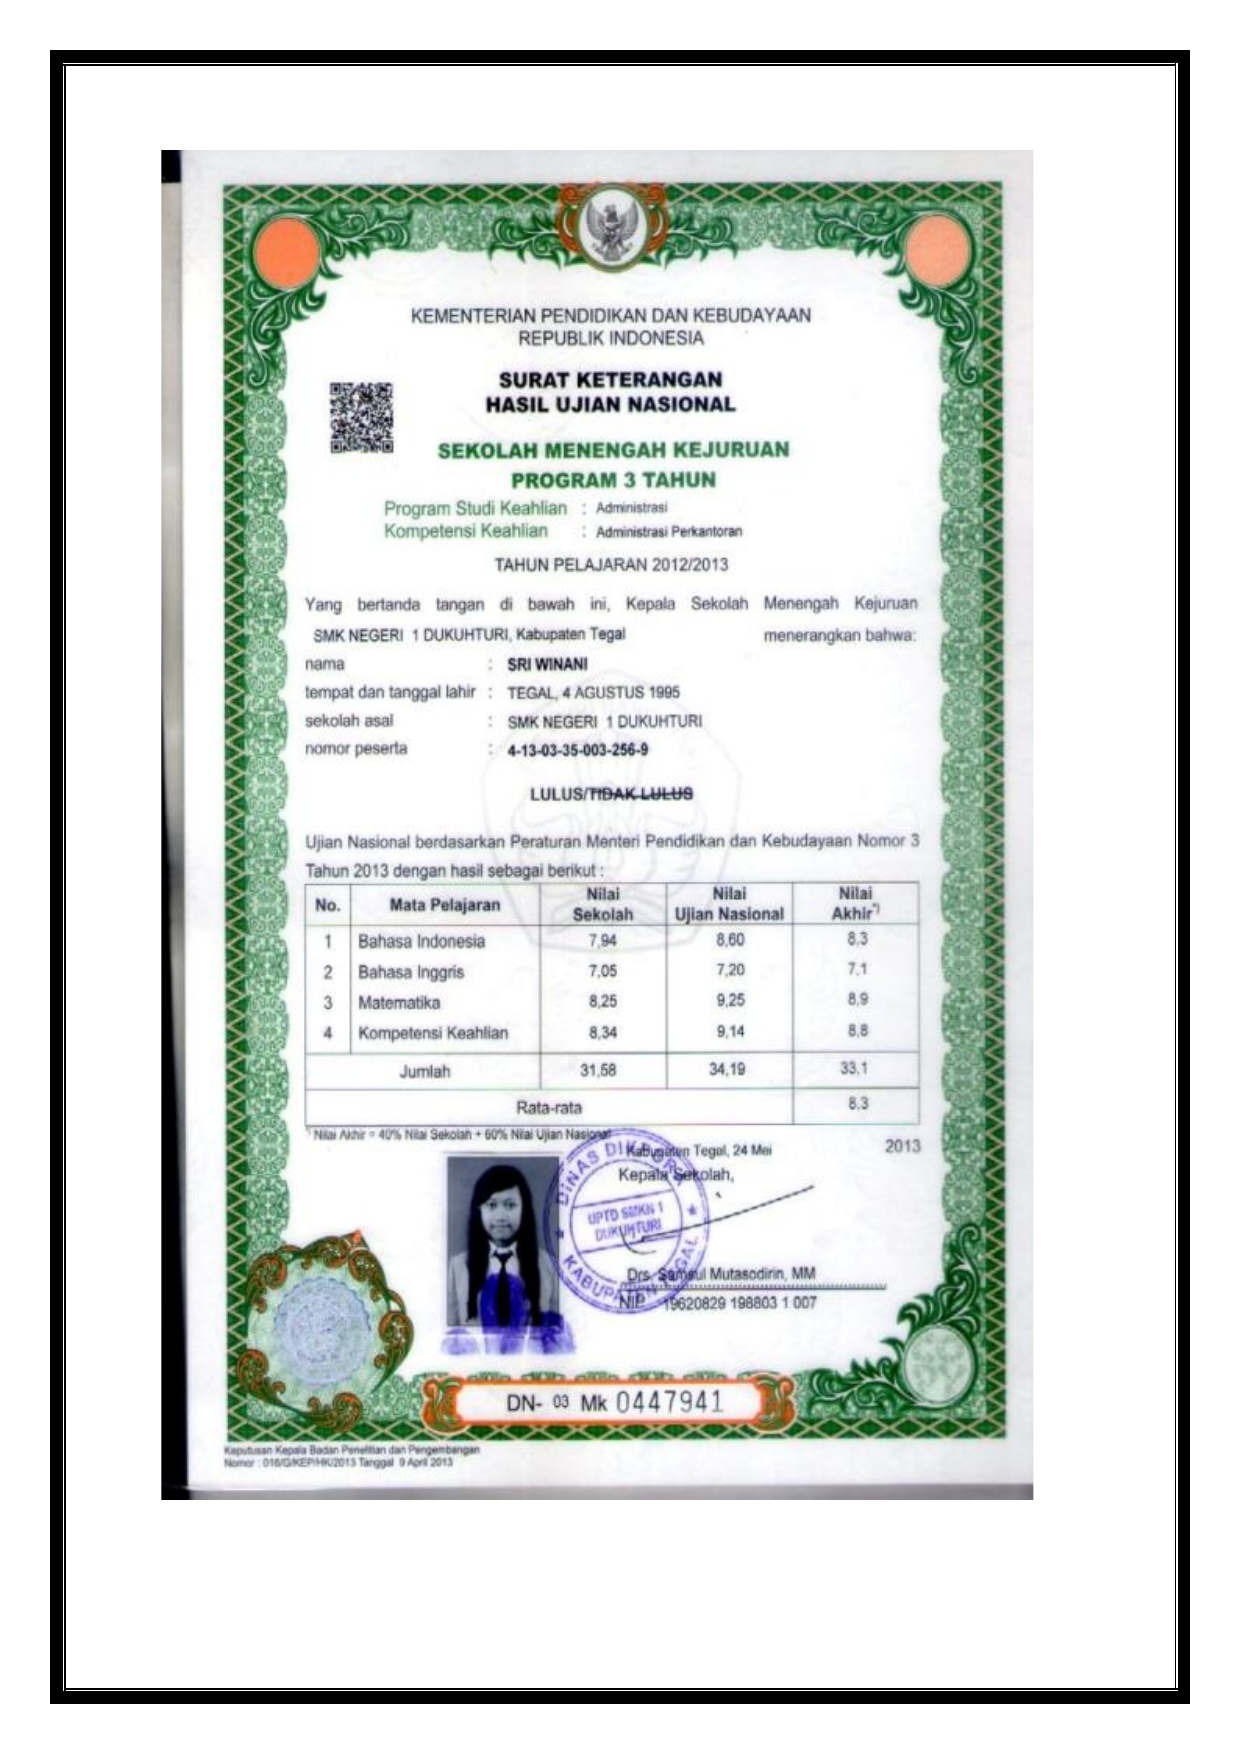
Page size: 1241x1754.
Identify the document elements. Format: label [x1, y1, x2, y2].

picture [161, 150, 1034, 1500]
